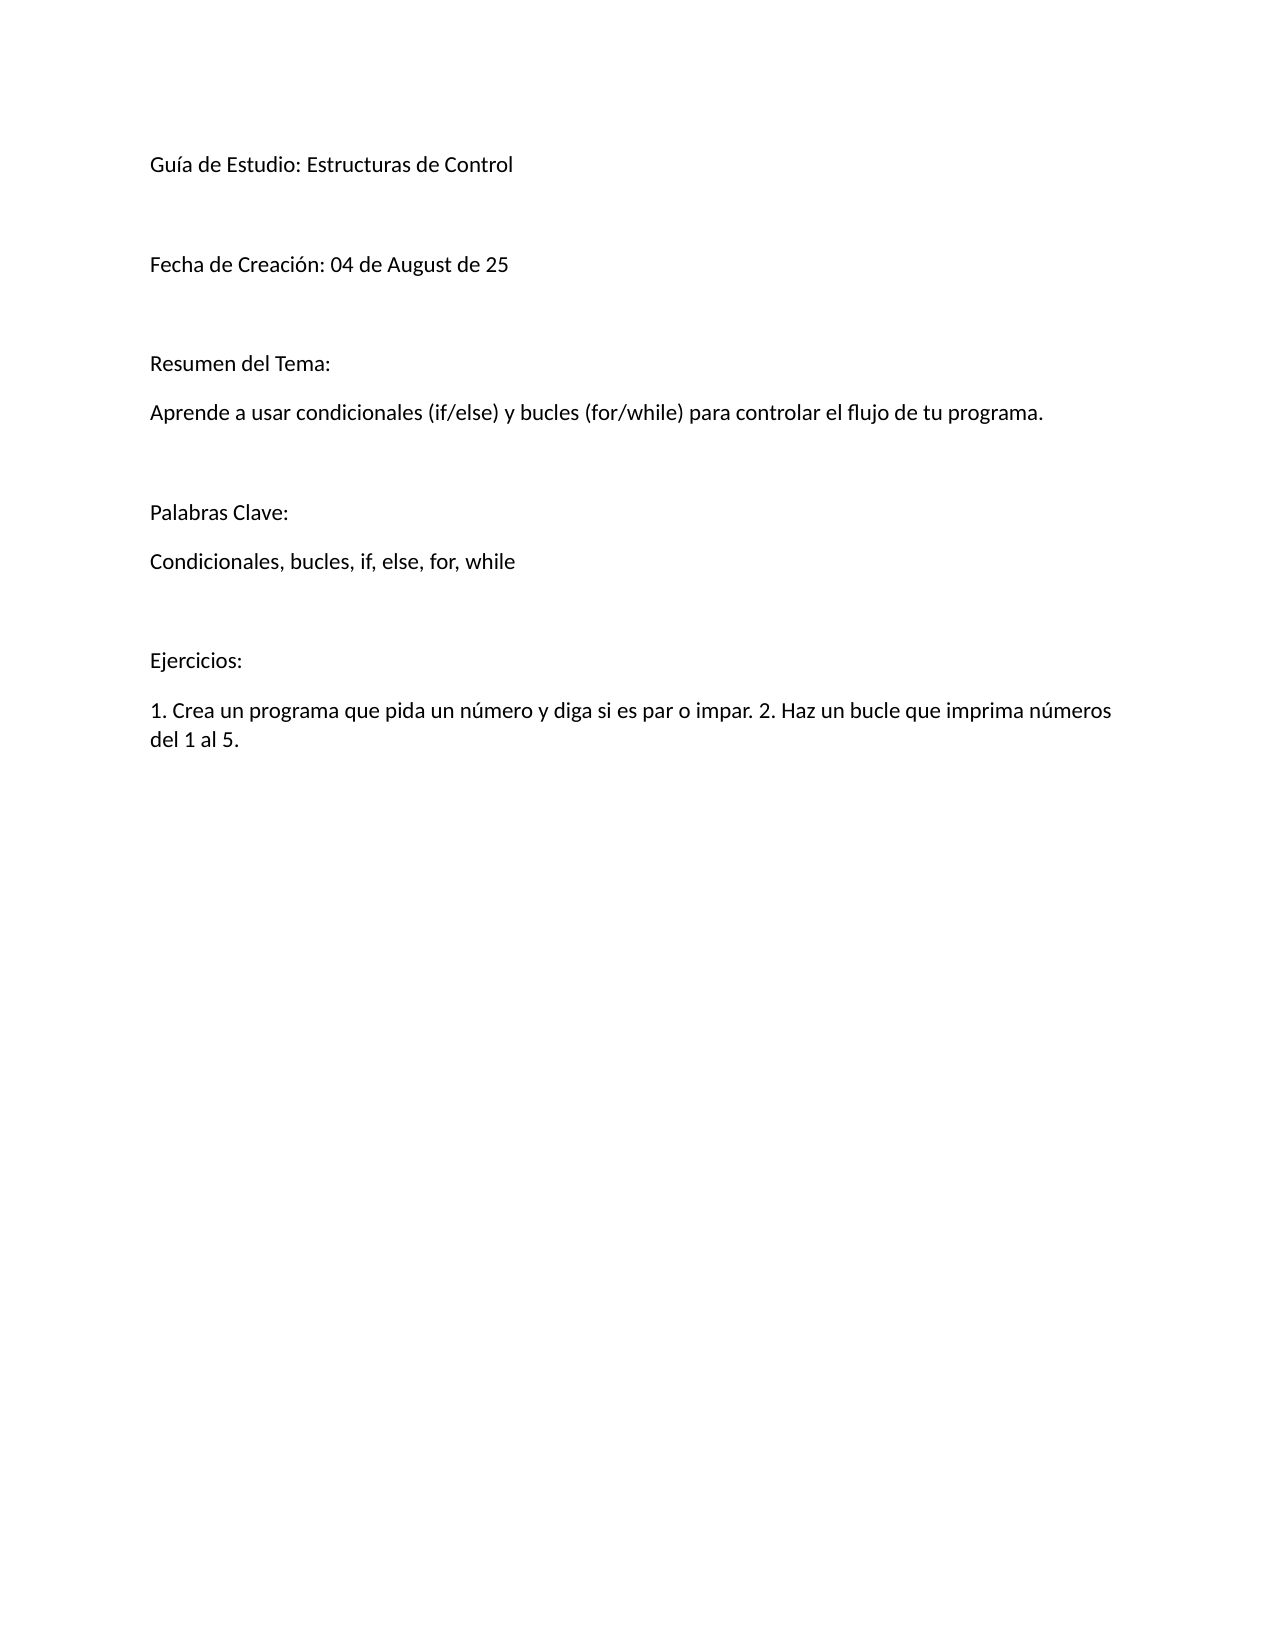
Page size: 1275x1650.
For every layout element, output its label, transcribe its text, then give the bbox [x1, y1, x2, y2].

text 1. Crea un programa que pida un número y diga si es par o impar. 2. Haz un bucle que imprima números del 1 al 5. [150, 695, 1125, 753]
text Condicionales, bucles, if, else, for, while [150, 547, 1125, 575]
text Resumen del Tema: [150, 348, 1125, 377]
text Fecha de Creación: 04 de August de 25 [150, 249, 1125, 278]
text Aprende a usar condicionales (if/else) y bucles (for/while) para controlar el flujo de tu programa. [150, 398, 1125, 427]
text Ejercicios: [150, 646, 1125, 674]
text Palabras Clave: [150, 497, 1125, 526]
text Guía de Estudio: Estructuras de Control [150, 150, 1125, 179]
